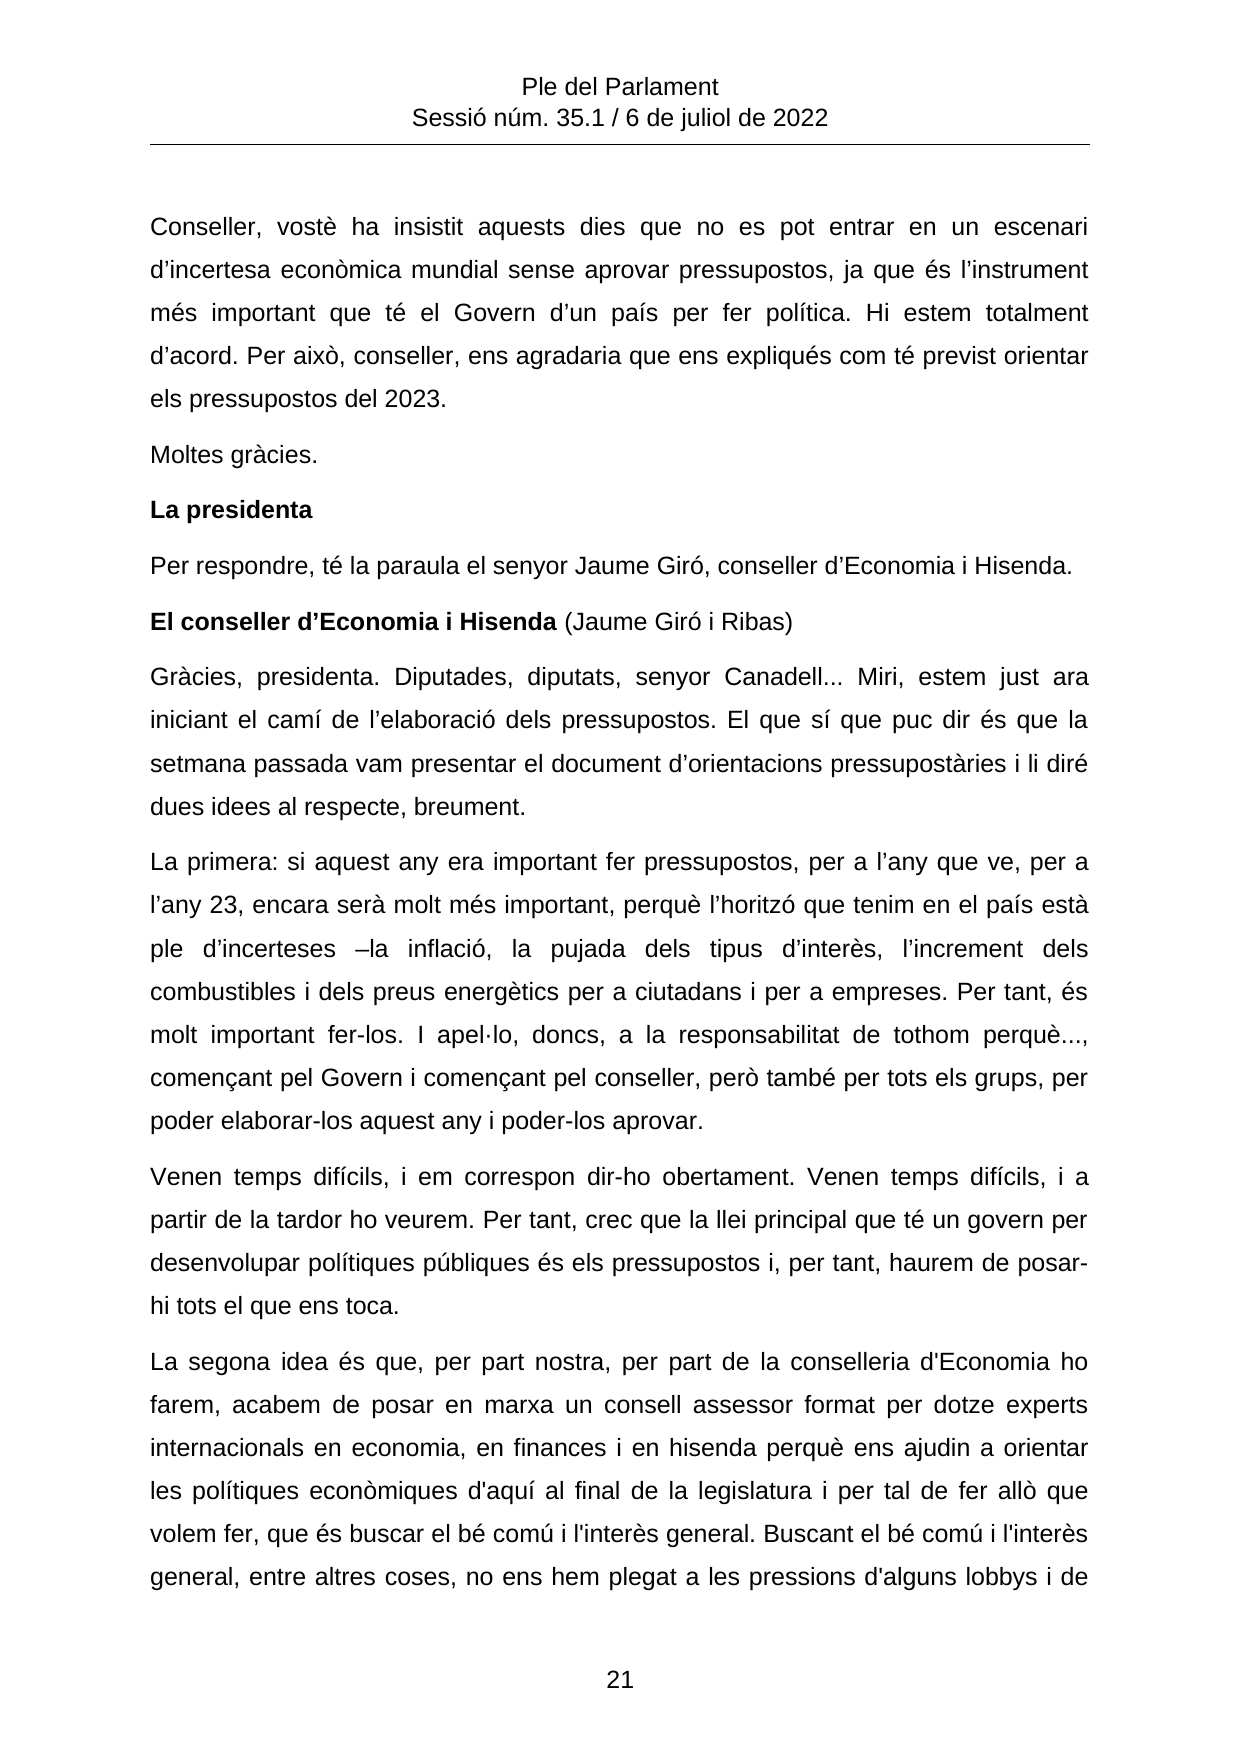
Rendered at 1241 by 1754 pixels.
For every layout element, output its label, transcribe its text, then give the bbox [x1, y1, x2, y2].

text Moltes gràcies. [150, 440, 1090, 469]
text La presidenta [150, 496, 1090, 524]
text Gràcies, presidenta. Diputades, diputats, senyor Canadell... Miri, estem just ara iniciant el camí de l’elaboració dels pressupostos. El que sí que puc dir és que la setmana passada vam presentar el document d’orientacions pressupostàries i li diré dues idees al respecte, breument. [150, 662, 1090, 821]
text Venen temps difícils, i em correspon dir-ho obertament. Venen temps difícils, i a partir de la tardor ho veurem. Per tant, crec que la llei principal que té un govern per desenvolupar polítiques públiques és els pressupostos i, per tant, haurem de posar-hi tots el que ens toca. [150, 1162, 1090, 1320]
text Conseller, vostè ha insistit aquests dies que no es pot entrar en un escenari d’incertesa econòmica mundial sense aprovar pressupostos, ja que és l’instrument més important que té el Govern d’un país per fer política. Hi estem totalment d’acord. Per això, conseller, ens agradaria que ens expliqués com té previst orientar els pressupostos del 2023. [150, 212, 1090, 413]
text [150, 1347, 1090, 1591]
text La primera: si aquest any era important fer pressupostos, per a l’any que ve, per a l’any 23, encara serà molt més important, perquè l’horitzó que tenim en el país està ple d’incerteses –la inflació, la pujada dels tipus d’interès, l’increment dels combustibles i dels preus energètics per a ciutadans i per a empreses. Per tant, és molt important fer-los. I apel·lo, doncs, a la responsabilitat de tothom perquè..., començant pel Govern i començant pel conseller, però també per tots els grups, per poder elaborar-los aquest any i poder-los aprovar. [150, 847, 1090, 1135]
text Per respondre, té la paraula el senyor Jaume Giró, conseller d’Economia i Hisenda. [150, 551, 1090, 580]
text El conseller d’Economia i Hisenda (Jaume Giró i Ribas) [150, 607, 1090, 636]
